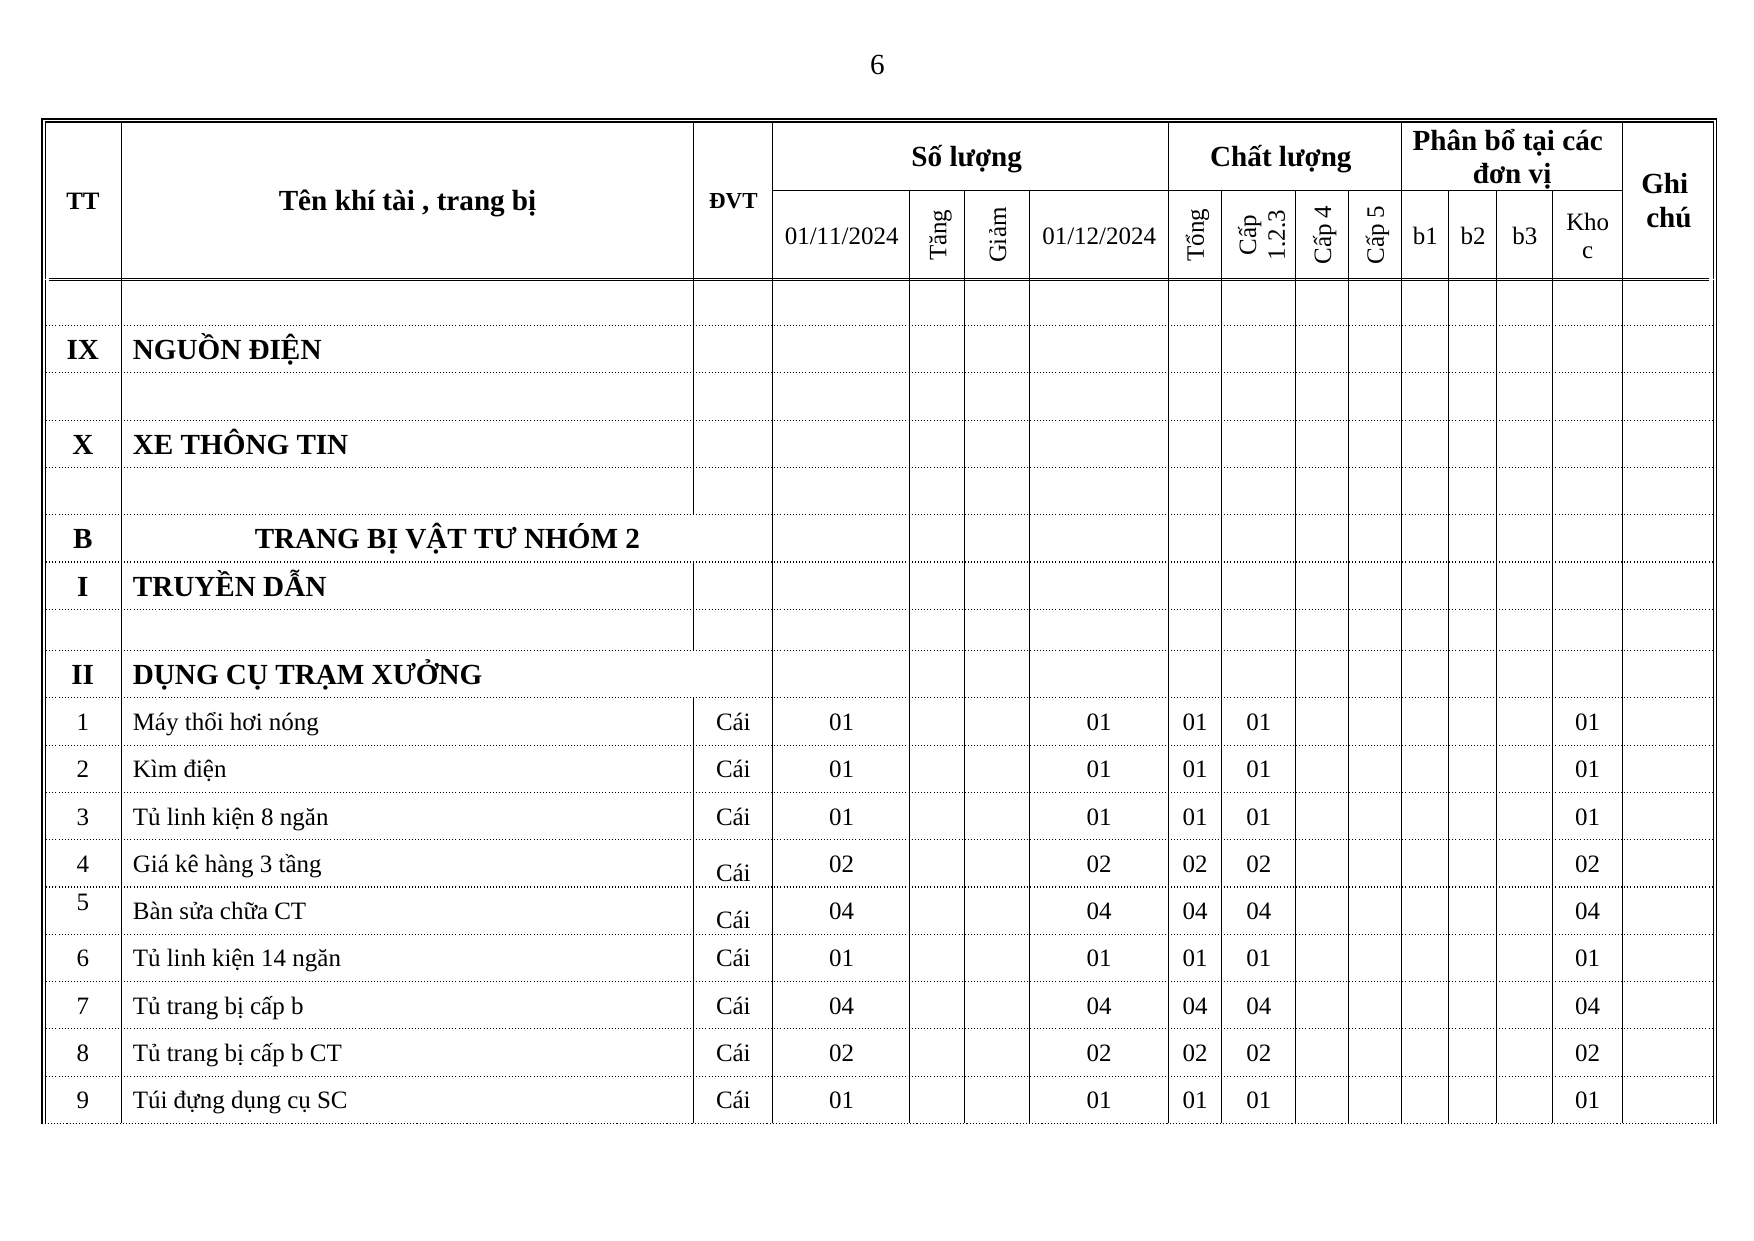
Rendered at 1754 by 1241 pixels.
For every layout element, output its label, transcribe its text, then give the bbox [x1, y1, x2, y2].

table_cell [1402, 697, 1448, 744]
table_cell [773, 281, 909, 325]
table_cell 02 [1553, 839, 1622, 886]
table_cell [122, 609, 693, 650]
table_cell [1449, 514, 1496, 561]
table_cell [965, 514, 1029, 561]
table_cell Giảm [965, 191, 1029, 278]
table_cell 01 [1222, 792, 1295, 839]
table_cell [910, 697, 964, 744]
table_cell 9 [46, 1076, 121, 1123]
table_cell Máy thổi hơi nóng [122, 697, 693, 744]
table_cell [910, 1028, 964, 1076]
table_cell [965, 1028, 1029, 1076]
table_cell [965, 792, 1029, 839]
table_header Ghi chú [1623, 123, 1713, 278]
table_cell [1623, 792, 1713, 839]
table_cell 01 [1030, 745, 1168, 792]
table_cell TRANG BỊ VẬT TƯ NHÓM 2 [122, 514, 772, 561]
table_cell [1623, 1028, 1713, 1076]
table_cell [910, 420, 964, 467]
table_cell b3 [1497, 191, 1552, 278]
table_cell [1349, 839, 1401, 886]
table_cell 04 [1169, 981, 1221, 1028]
table_cell 02 [1030, 1028, 1168, 1076]
table_cell [1553, 420, 1622, 467]
table_cell [1349, 934, 1401, 981]
table_cell [1449, 609, 1496, 650]
table_cell [1222, 325, 1295, 372]
table_cell [1449, 886, 1496, 934]
table_cell Tổng [1169, 191, 1221, 278]
table_cell [965, 609, 1029, 650]
table_cell 04 [773, 886, 909, 934]
table_cell 7 [46, 981, 121, 1028]
table_cell [122, 372, 693, 419]
table_cell [965, 420, 1029, 467]
table_cell NGUỒN ĐIỆN [122, 325, 693, 372]
table_cell [1623, 650, 1713, 697]
table_cell [1296, 609, 1348, 650]
table_cell II [46, 650, 121, 697]
table_cell [1349, 981, 1401, 1028]
table_cell 01 [1169, 934, 1221, 981]
table_cell Cái [694, 745, 772, 792]
table_cell [1402, 561, 1448, 609]
table_cell [1402, 372, 1448, 419]
table_cell 01 [1553, 934, 1622, 981]
table_cell [1449, 745, 1496, 792]
table_cell [965, 561, 1029, 609]
table_cell 01 [773, 1076, 909, 1123]
table_cell [965, 697, 1029, 744]
table_cell 01/11/2024 [773, 191, 909, 278]
table_cell [1296, 792, 1348, 839]
table_cell [1623, 609, 1713, 650]
table_cell [1169, 467, 1221, 514]
table_cell 01 [773, 697, 909, 744]
table_cell [1349, 372, 1401, 419]
table_cell 02 [1222, 839, 1295, 886]
table_cell TRUYỀN DẪN [122, 561, 693, 609]
table_cell [1449, 420, 1496, 467]
table_cell [1030, 420, 1168, 467]
table_cell Cái [694, 839, 772, 886]
table_cell [1296, 697, 1348, 744]
table_cell [1497, 467, 1552, 514]
table_cell [1623, 278, 1713, 325]
table_cell [1449, 467, 1496, 514]
table_cell [1497, 792, 1552, 839]
table_cell [1402, 1076, 1448, 1123]
table_cell [1169, 514, 1221, 561]
table_cell [1623, 839, 1713, 886]
table_cell 01 [1169, 745, 1221, 792]
table_cell 02 [773, 1028, 909, 1076]
table_cell Túi đựng dụng cụ SC [122, 1076, 693, 1123]
table_cell [910, 650, 964, 697]
table_cell [694, 372, 772, 419]
table_cell [1449, 792, 1496, 839]
table_cell Giá kê hàng 3 tầng [122, 839, 693, 886]
table_cell [1497, 325, 1552, 372]
table_cell [773, 609, 909, 650]
table_cell [1030, 609, 1168, 650]
table_cell [1449, 1076, 1496, 1123]
table_cell 01 [773, 934, 909, 981]
table_cell 01 [1030, 697, 1168, 744]
table_cell [1402, 467, 1448, 514]
table_cell [1349, 420, 1401, 467]
table_cell [1623, 745, 1713, 792]
table_cell 01 [1553, 792, 1622, 839]
table_cell [1030, 514, 1168, 561]
table_cell [1449, 1028, 1496, 1076]
table_cell [910, 281, 964, 325]
table_cell [1449, 934, 1496, 981]
table_cell IX [46, 325, 121, 372]
table_cell [1623, 886, 1713, 934]
table_cell [1349, 514, 1401, 561]
table_cell [1497, 839, 1552, 886]
table_cell I [46, 561, 121, 609]
table_cell Cái [694, 792, 772, 839]
table_cell [965, 934, 1029, 981]
table_cell [46, 278, 121, 325]
table_cell [1497, 981, 1552, 1028]
table_cell [1222, 650, 1295, 697]
table_cell XE THÔNG TIN [122, 420, 693, 467]
table_cell 01 [1553, 1076, 1622, 1123]
table_cell 04 [1553, 886, 1622, 934]
table_cell [965, 650, 1029, 697]
table_cell [1296, 420, 1348, 467]
table_cell [1030, 372, 1168, 419]
table_cell [1222, 281, 1295, 325]
table_cell [1030, 467, 1168, 514]
table_cell [1349, 609, 1401, 650]
table_cell [910, 561, 964, 609]
table_cell [1553, 372, 1622, 419]
table_cell [1402, 839, 1448, 886]
table_cell Cái [694, 886, 772, 934]
table_cell [1222, 420, 1295, 467]
table_cell Tủ trang bị cấp b [122, 981, 693, 1028]
table_cell 02 [1169, 1028, 1221, 1076]
table_cell 02 [1553, 1028, 1622, 1076]
table_cell [1296, 981, 1348, 1028]
table_cell [1497, 1076, 1552, 1123]
table_cell [910, 934, 964, 981]
table_cell 04 [1030, 981, 1168, 1028]
table_cell [1553, 325, 1622, 372]
table_cell Tủ linh kiện 8 ngăn [122, 792, 693, 839]
table_cell Cái [694, 1028, 772, 1076]
table_cell [773, 325, 909, 372]
table_cell 01 [1030, 1076, 1168, 1123]
table_cell [910, 514, 964, 561]
table_cell [694, 561, 772, 609]
table_cell 1 [46, 697, 121, 744]
table_cell [1349, 697, 1401, 744]
table_cell [1349, 886, 1401, 934]
table_cell [1553, 281, 1622, 325]
table_cell [1349, 325, 1401, 372]
table_cell [773, 420, 909, 467]
table_cell [1169, 372, 1221, 419]
table_cell [1623, 934, 1713, 981]
table_cell [1296, 650, 1348, 697]
table_cell [1623, 372, 1713, 419]
table_header TT [46, 123, 121, 278]
table_cell [1497, 697, 1552, 744]
table_cell [1623, 1076, 1713, 1123]
table_cell [1553, 650, 1622, 697]
table_cell [1402, 934, 1448, 981]
table_cell [1222, 609, 1295, 650]
table_cell 02 [1222, 1028, 1295, 1076]
table_cell [1497, 420, 1552, 467]
table_cell 3 [46, 792, 121, 839]
table_cell [965, 467, 1029, 514]
table_cell Cấp 4 [1296, 191, 1348, 278]
table_cell Kho c [1553, 191, 1622, 278]
table_cell b1 [1402, 191, 1448, 278]
table_cell [1402, 609, 1448, 650]
table_cell [1623, 467, 1713, 514]
table_cell [1553, 467, 1622, 514]
table_cell [965, 745, 1029, 792]
table_cell [965, 839, 1029, 886]
table_cell 01 [773, 745, 909, 792]
table_cell Cấp 1,2,3 [1222, 191, 1295, 278]
table_cell 02 [1030, 839, 1168, 886]
table_cell [1497, 281, 1552, 325]
table_cell [1402, 650, 1448, 697]
table_cell [694, 609, 772, 650]
table_header Chất lượng [1169, 123, 1401, 190]
table_cell [1497, 514, 1552, 561]
table_cell [694, 467, 772, 514]
table_cell [1349, 281, 1401, 325]
table_cell [1222, 514, 1295, 561]
table_cell [1449, 839, 1496, 886]
table_cell DỤNG CỤ TRẠM XƯỞNG [122, 650, 772, 697]
table_cell [1296, 934, 1348, 981]
table_header Số lượng [773, 123, 1168, 190]
table_cell Tăng [910, 191, 964, 278]
table_cell [1553, 561, 1622, 609]
table_cell 01 [1169, 697, 1221, 744]
table_cell [1169, 561, 1221, 609]
table_cell Tủ linh kiện 14 ngăn [122, 934, 693, 981]
table_cell [1497, 886, 1552, 934]
table_cell [1296, 1076, 1348, 1123]
table_cell b2 [1449, 191, 1496, 278]
table_cell 04 [773, 981, 909, 1028]
table_cell [1449, 372, 1496, 419]
table_cell 01 [1030, 934, 1168, 981]
table_cell [1497, 372, 1552, 419]
table_cell [1449, 281, 1496, 325]
table_cell [1030, 561, 1168, 609]
table_cell [1497, 745, 1552, 792]
table_cell 5 [46, 886, 121, 934]
table_cell [694, 420, 772, 467]
table_cell [1296, 325, 1348, 372]
table_cell Kìm điện [122, 745, 693, 792]
table_cell [910, 839, 964, 886]
table_cell [1030, 281, 1168, 325]
table_cell B [46, 514, 121, 561]
table_cell 01 [1222, 934, 1295, 981]
table_cell [1030, 650, 1168, 697]
table_cell [122, 467, 693, 514]
table_cell [1623, 514, 1713, 561]
table_cell [1169, 325, 1221, 372]
table_cell [1296, 886, 1348, 934]
table_cell [1402, 792, 1448, 839]
table_cell [1449, 325, 1496, 372]
table_cell [1402, 745, 1448, 792]
table_cell [1402, 420, 1448, 467]
table_header ĐVT [694, 123, 772, 278]
table_cell [910, 981, 964, 1028]
table_cell [1553, 609, 1622, 650]
table_cell 6 [46, 934, 121, 981]
table_cell [1402, 886, 1448, 934]
table_cell [1169, 650, 1221, 697]
table_cell [1349, 792, 1401, 839]
table_cell [1402, 281, 1448, 325]
table_cell 04 [1030, 886, 1168, 934]
table_header Tên khí tài , trang bị [122, 123, 693, 278]
table_cell [965, 372, 1029, 419]
table_cell [1296, 281, 1348, 325]
table_cell [1169, 420, 1221, 467]
table_cell [773, 467, 909, 514]
table_cell [1623, 981, 1713, 1028]
table_cell [1349, 561, 1401, 609]
table_cell [1296, 372, 1348, 419]
table_cell [1623, 697, 1713, 744]
table_cell [1402, 514, 1448, 561]
table_cell [1553, 514, 1622, 561]
table_cell [910, 372, 964, 419]
table_cell 8 [46, 1028, 121, 1076]
table_cell Cái [694, 981, 772, 1028]
table_cell [773, 514, 909, 561]
table_cell [1623, 325, 1713, 372]
table_cell [910, 609, 964, 650]
table_cell Cái [694, 1076, 772, 1123]
table_cell [965, 325, 1029, 372]
table_cell [694, 325, 772, 372]
table_cell [1623, 420, 1713, 467]
table_cell [910, 1076, 964, 1123]
table_cell [910, 325, 964, 372]
table_cell 04 [1169, 886, 1221, 934]
table_cell [1497, 650, 1552, 697]
table_cell [773, 372, 909, 419]
table_cell [46, 467, 121, 514]
table_cell [1296, 839, 1348, 886]
table_cell Cái [694, 934, 772, 981]
table_cell 02 [1169, 839, 1221, 886]
table_cell [1296, 467, 1348, 514]
table_cell [1296, 514, 1348, 561]
table_cell [1497, 1028, 1552, 1076]
table_cell [910, 886, 964, 934]
table_cell [910, 792, 964, 839]
table_cell 01 [1553, 697, 1622, 744]
table_cell 01 [773, 792, 909, 839]
table_cell [910, 467, 964, 514]
table_cell [1296, 561, 1348, 609]
table_cell Cái [694, 697, 772, 744]
table_cell [46, 372, 121, 419]
table_cell [1449, 650, 1496, 697]
table_cell Cấp 5 [1349, 191, 1401, 278]
table_cell [1349, 1076, 1401, 1123]
table_cell 01 [1169, 792, 1221, 839]
table_cell [1030, 325, 1168, 372]
table_cell [1296, 1028, 1348, 1076]
table_cell [910, 745, 964, 792]
table_cell 01/12/2024 [1030, 191, 1168, 278]
table_cell 02 [773, 839, 909, 886]
table_cell [122, 281, 693, 325]
table_cell [965, 281, 1029, 325]
table_cell [1497, 561, 1552, 609]
table_cell [1497, 609, 1552, 650]
table_cell [1296, 745, 1348, 792]
table_cell [1349, 467, 1401, 514]
table_cell 01 [1169, 1076, 1221, 1123]
table_cell 2 [46, 745, 121, 792]
table_cell 04 [1553, 981, 1622, 1028]
table_cell 01 [1222, 745, 1295, 792]
table_header Phân bổ tại các đơn vị [1402, 123, 1622, 190]
table_cell X [46, 420, 121, 467]
table_cell [1449, 561, 1496, 609]
table_cell [46, 609, 121, 650]
table_cell 04 [1222, 981, 1295, 1028]
table_cell [1402, 325, 1448, 372]
table_cell [965, 886, 1029, 934]
table_cell [965, 1076, 1029, 1123]
table_cell [773, 650, 909, 697]
table_cell 4 [46, 839, 121, 886]
table_cell [1349, 1028, 1401, 1076]
table_cell [1349, 650, 1401, 697]
table_cell [1222, 372, 1295, 419]
table_cell [1402, 981, 1448, 1028]
table_cell [1402, 1028, 1448, 1076]
table_cell Bàn sửa chữa CT [122, 886, 693, 934]
table_cell [1222, 467, 1295, 514]
table_cell [1349, 745, 1401, 792]
table_cell [1497, 934, 1552, 981]
table_cell [965, 981, 1029, 1028]
table_cell 01 [1222, 1076, 1295, 1123]
table_cell [1169, 281, 1221, 325]
table_cell [1449, 981, 1496, 1028]
table_cell [1169, 609, 1221, 650]
table_cell Tủ trang bị cấp b CT [122, 1028, 693, 1076]
table_cell 01 [1030, 792, 1168, 839]
table_cell [1222, 561, 1295, 609]
table_cell 04 [1222, 886, 1295, 934]
table_cell 01 [1553, 745, 1622, 792]
table_cell [694, 281, 772, 325]
table_cell [1449, 697, 1496, 744]
table_cell 01 [1222, 697, 1295, 744]
table_cell [773, 561, 909, 609]
table_cell [1623, 561, 1713, 609]
